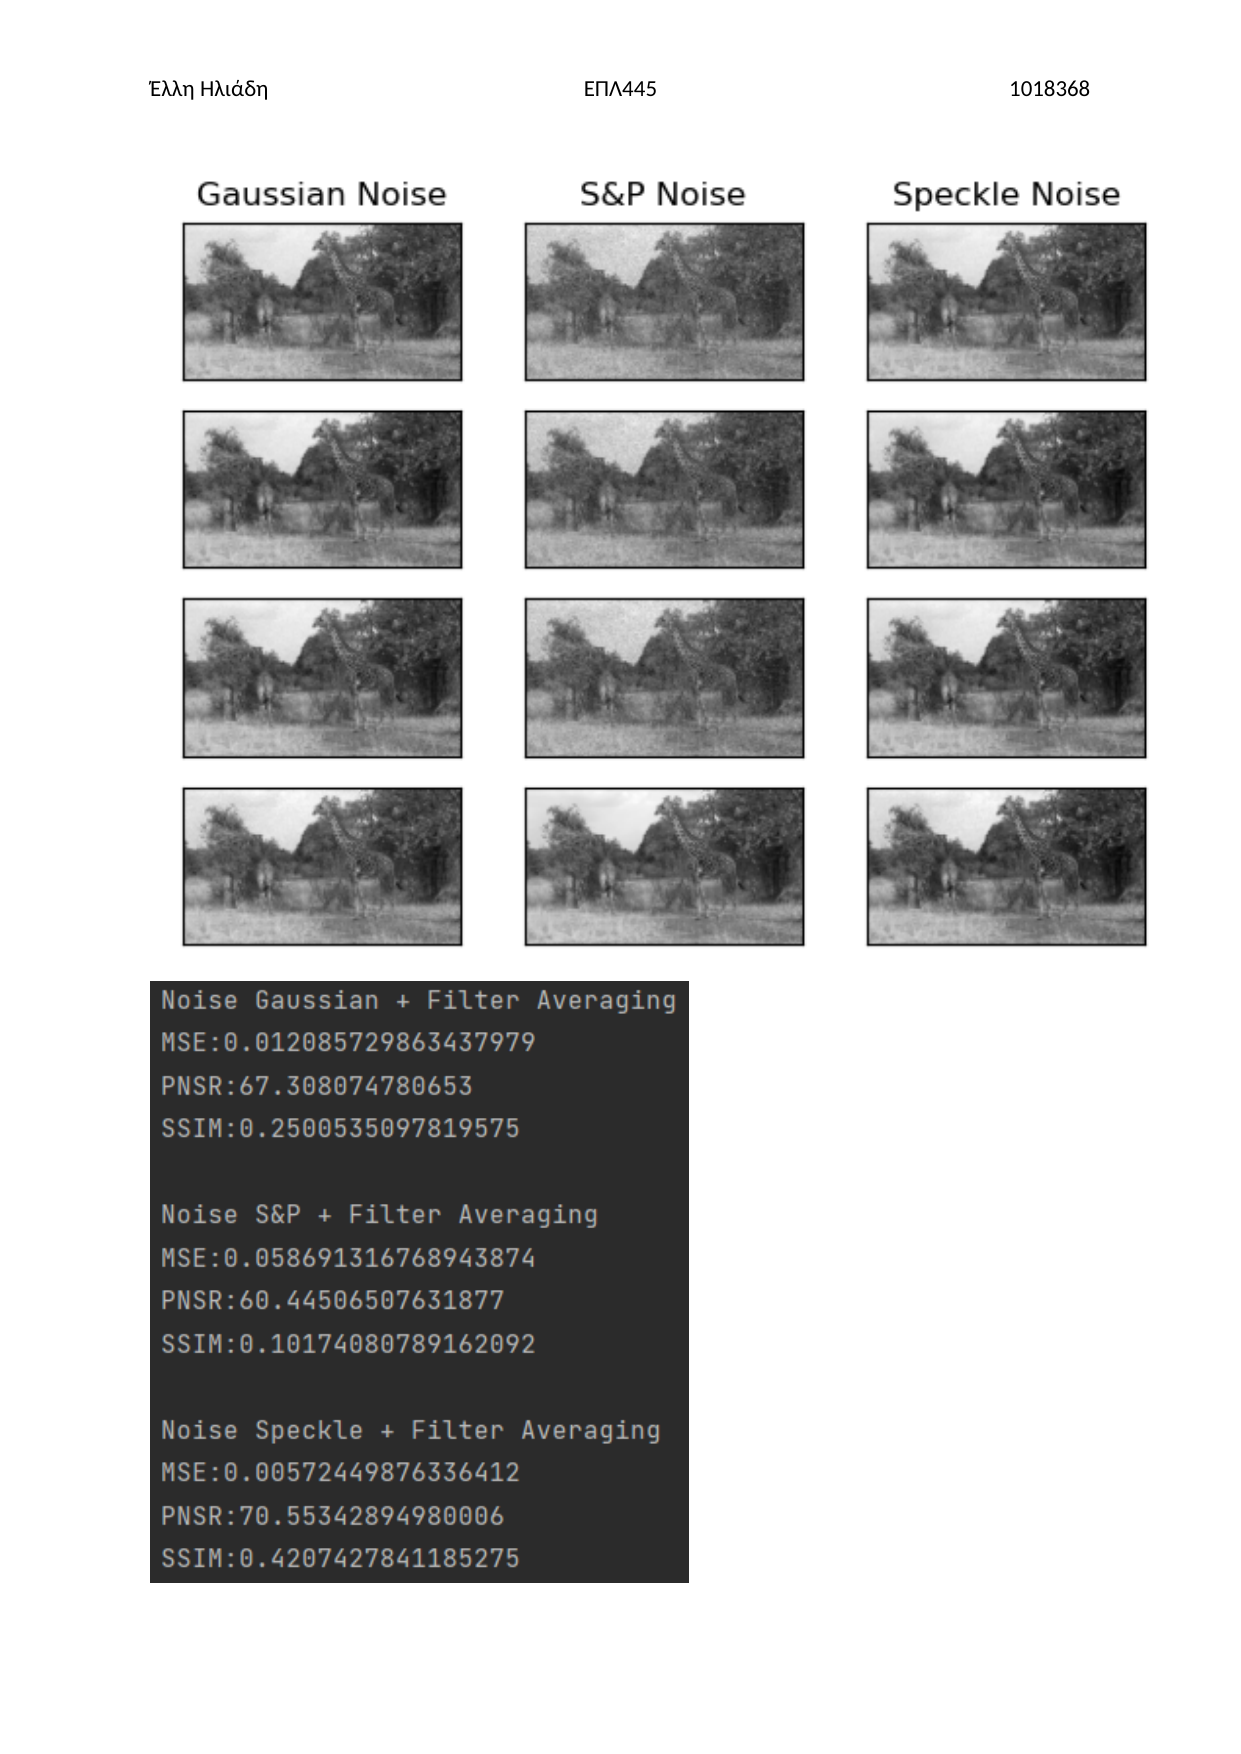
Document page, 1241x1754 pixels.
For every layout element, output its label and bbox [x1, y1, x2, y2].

picture [150, 150, 1170, 963]
picture [150, 981, 689, 1583]
